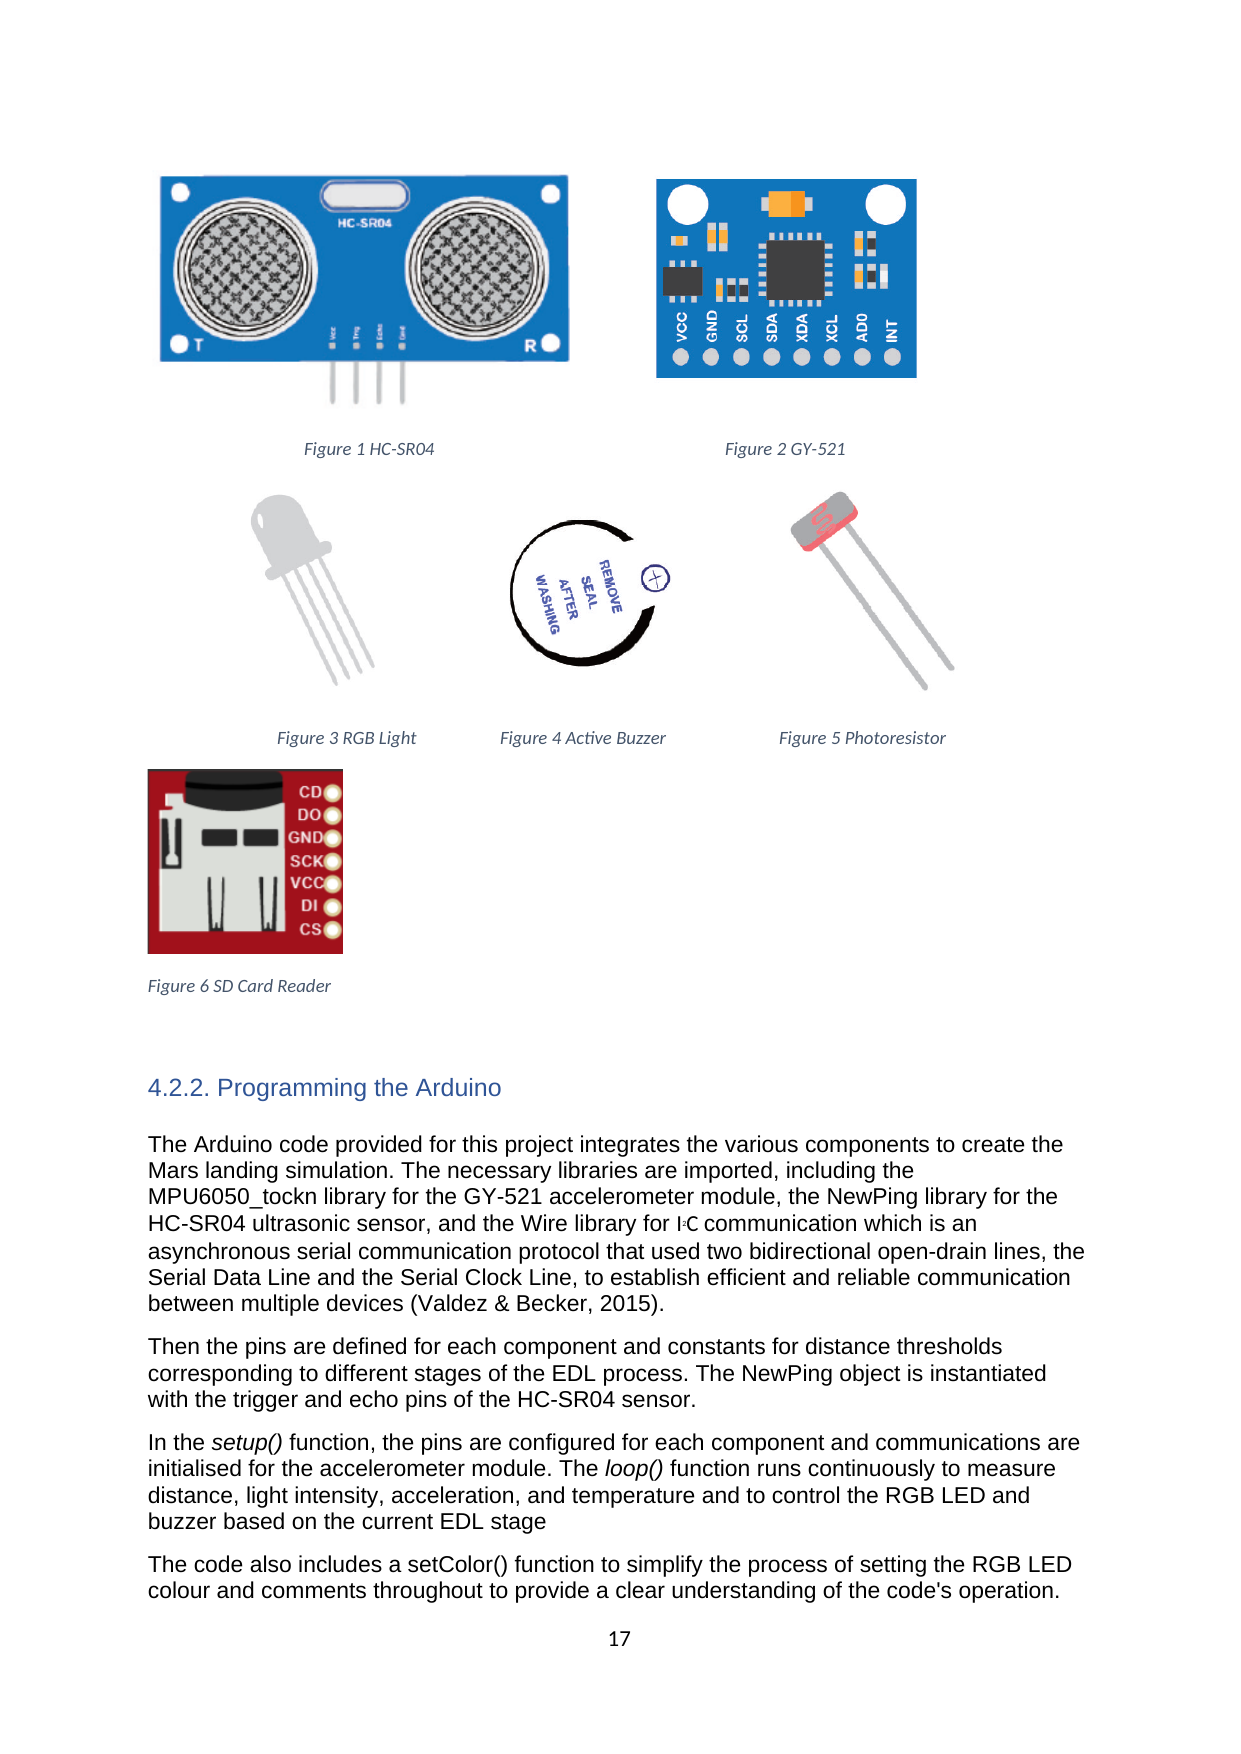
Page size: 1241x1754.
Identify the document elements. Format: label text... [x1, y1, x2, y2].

text In the setup() function, the pins are configured for each component and communications are initialised for the accelerometer module. The loop() function runs continuously to measure distance, light intensity, acceleration, and temperature and to control the RGB LED and buzzer based on the current EDL stage [148, 1429, 1090, 1534]
picture [747, 484, 1020, 705]
picture [617, 150, 950, 416]
picture [222, 481, 400, 705]
picture [147, 159, 586, 416]
picture [469, 491, 717, 705]
text Figure 6 SD Card Reader [148, 974, 1090, 997]
subtitle 4.2.2. Programming the Arduino [148, 1073, 1090, 1102]
text Figure 1 HC-SR04 Figure 2 GY-521 [223, 437, 1090, 460]
text Then the pins are defined for each component and constants for distance thresholds corresponding to different stages of the EDL process. The NewPing object is instantiated with the trigger and echo pins of the HC-SR04 sensor. [148, 1333, 1090, 1412]
text The Arduino code provided for this project integrates the various components to create the Mars landing simulation. The necessary libraries are imported, including the MPU6050_tockn library for the GY-521 accelerometer module, the NewPing library for the HC-SR04 ultrasonic sensor, and the Wire library for I2C communication which is an asynchronous serial communication protocol that used two bidirectional open-drain lines, the Serial Data Line and the Serial Clock Line, to establish efficient and reliable communication between multiple devices (Valdez & Becker, 2015). [148, 1131, 1090, 1317]
text The code also includes a setColor() function to simplify the process of setting the RGB LED colour and comments throughout to provide a clear understanding of the code's operation. [148, 1551, 1090, 1604]
text Figure 3 RGB Light Figure 4 Active Buzzer Figure 5 Photoresistor [148, 726, 1090, 749]
picture [147, 769, 343, 954]
